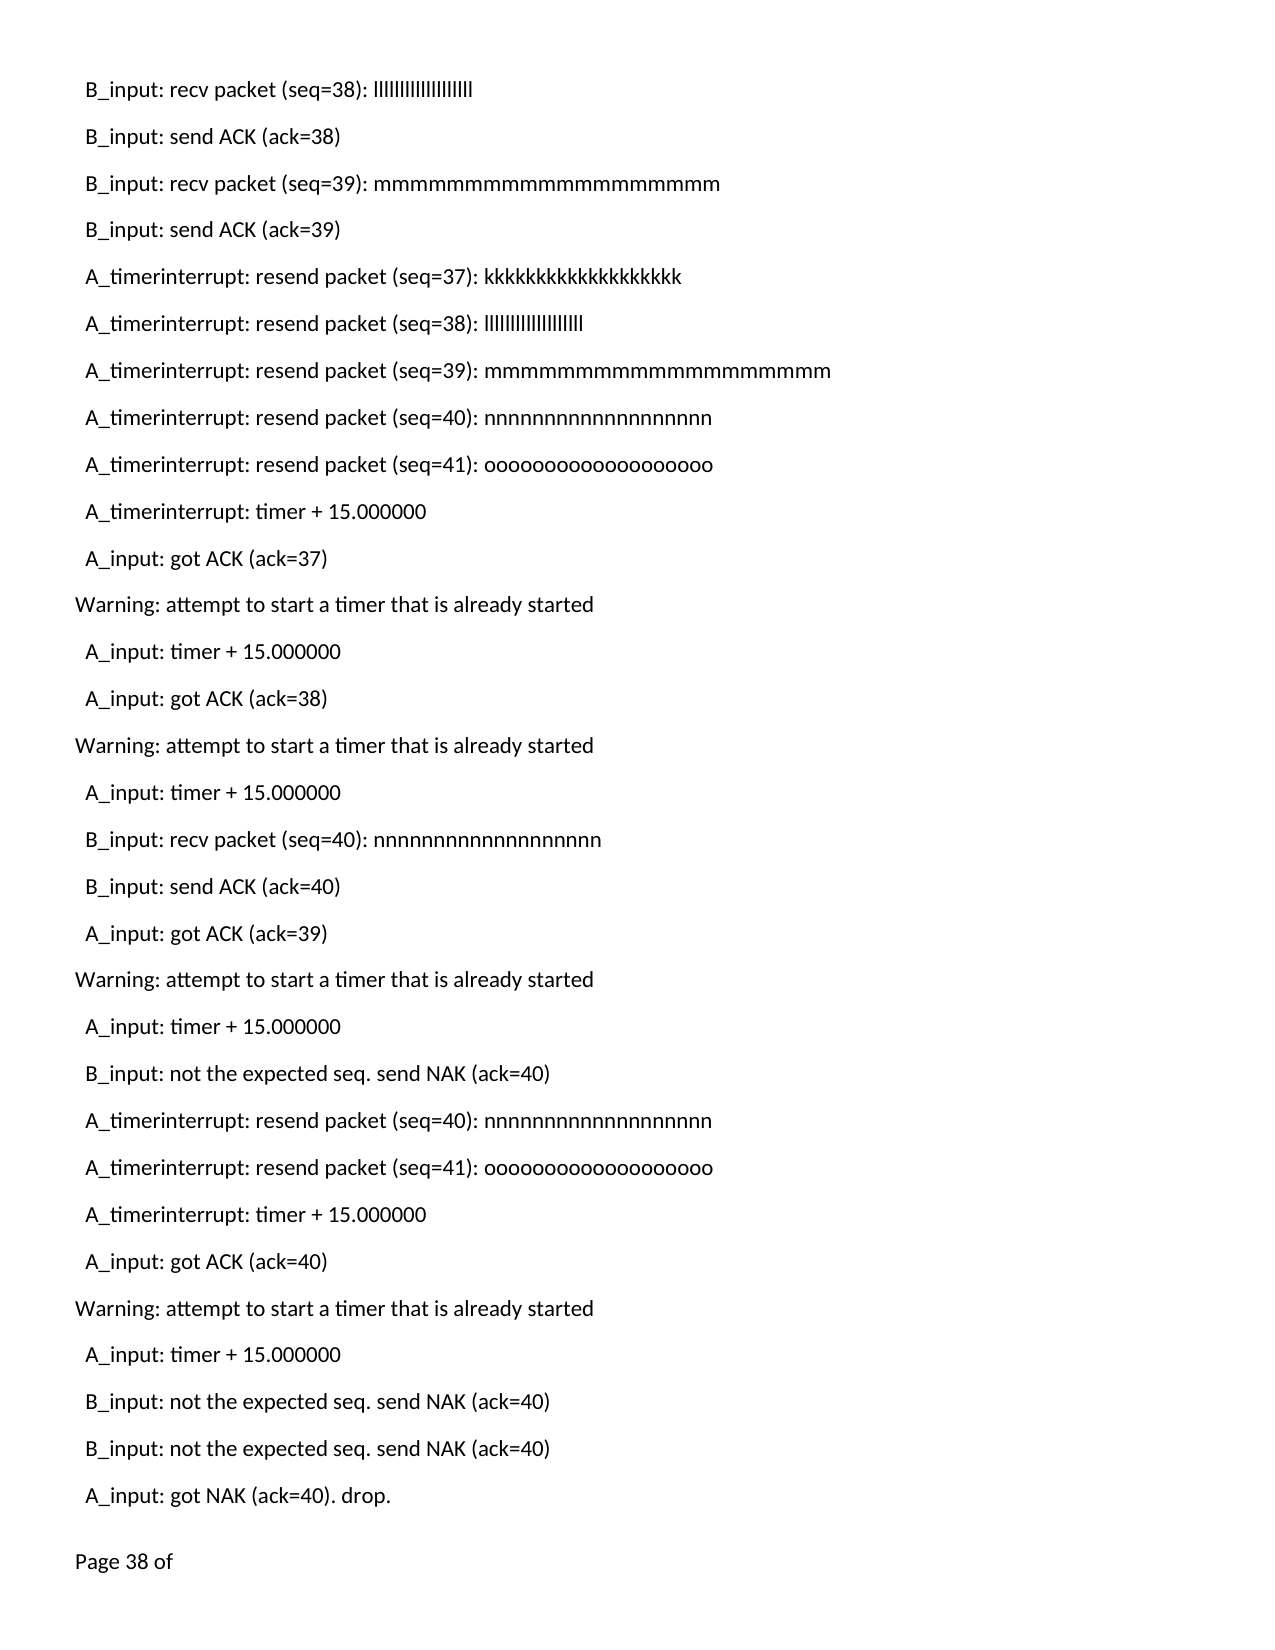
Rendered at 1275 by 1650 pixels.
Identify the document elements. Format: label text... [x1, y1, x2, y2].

text A_timerinterrupt: timer + 15.000000 [75, 497, 1200, 525]
text Warning: attempt to start a timer that is already started [75, 1294, 1200, 1322]
text A_timerinterrupt: resend packet (seq=41): ooooooooooooooooooo [75, 1153, 1200, 1181]
text A_timerinterrupt: resend packet (seq=40): nnnnnnnnnnnnnnnnnnn [75, 1106, 1200, 1134]
text B_input: send ACK (ack=39) [75, 216, 1200, 244]
text A_input: got ACK (ack=40) [75, 1247, 1200, 1275]
text A_input: got ACK (ack=39) [75, 919, 1200, 947]
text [75, 1481, 1200, 1509]
text A_input: timer + 15.000000 [75, 1012, 1200, 1041]
text A_timerinterrupt: resend packet (seq=40): nnnnnnnnnnnnnnnnnnn [75, 403, 1200, 431]
text A_timerinterrupt: resend packet (seq=39): mmmmmmmmmmmmmmmmmmm [75, 356, 1200, 384]
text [75, 1434, 1200, 1462]
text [75, 1387, 1200, 1416]
text A_timerinterrupt: timer + 15.000000 [75, 1200, 1200, 1228]
text A_timerinterrupt: resend packet (seq=37): kkkkkkkkkkkkkkkkkkk [75, 262, 1200, 291]
text B_input: send ACK (ack=40) [75, 872, 1200, 900]
text A_input: timer + 15.000000 [75, 1341, 1200, 1369]
text Warning: attempt to start a timer that is already started [75, 731, 1200, 759]
text B_input: recv packet (seq=38): lllllllllllllllllll [75, 75, 1200, 103]
text B_input: not the expected seq. send NAK (ack=40) [75, 1059, 1200, 1087]
text B_input: send ACK (ack=38) [75, 122, 1200, 150]
text Warning: attempt to start a timer that is already started [75, 591, 1200, 619]
text B_input: recv packet (seq=40): nnnnnnnnnnnnnnnnnnn [75, 825, 1200, 853]
text A_timerinterrupt: resend packet (seq=38): lllllllllllllllllll [75, 309, 1200, 337]
text A_input: timer + 15.000000 [75, 778, 1200, 806]
text A_input: got ACK (ack=38) [75, 684, 1200, 712]
text A_input: got ACK (ack=37) [75, 544, 1200, 572]
text A_input: timer + 15.000000 [75, 637, 1200, 666]
text Warning: attempt to start a timer that is already started [75, 966, 1200, 994]
text B_input: recv packet (seq=39): mmmmmmmmmmmmmmmmmmm [75, 169, 1200, 197]
text A_timerinterrupt: resend packet (seq=41): ooooooooooooooooooo [75, 450, 1200, 478]
